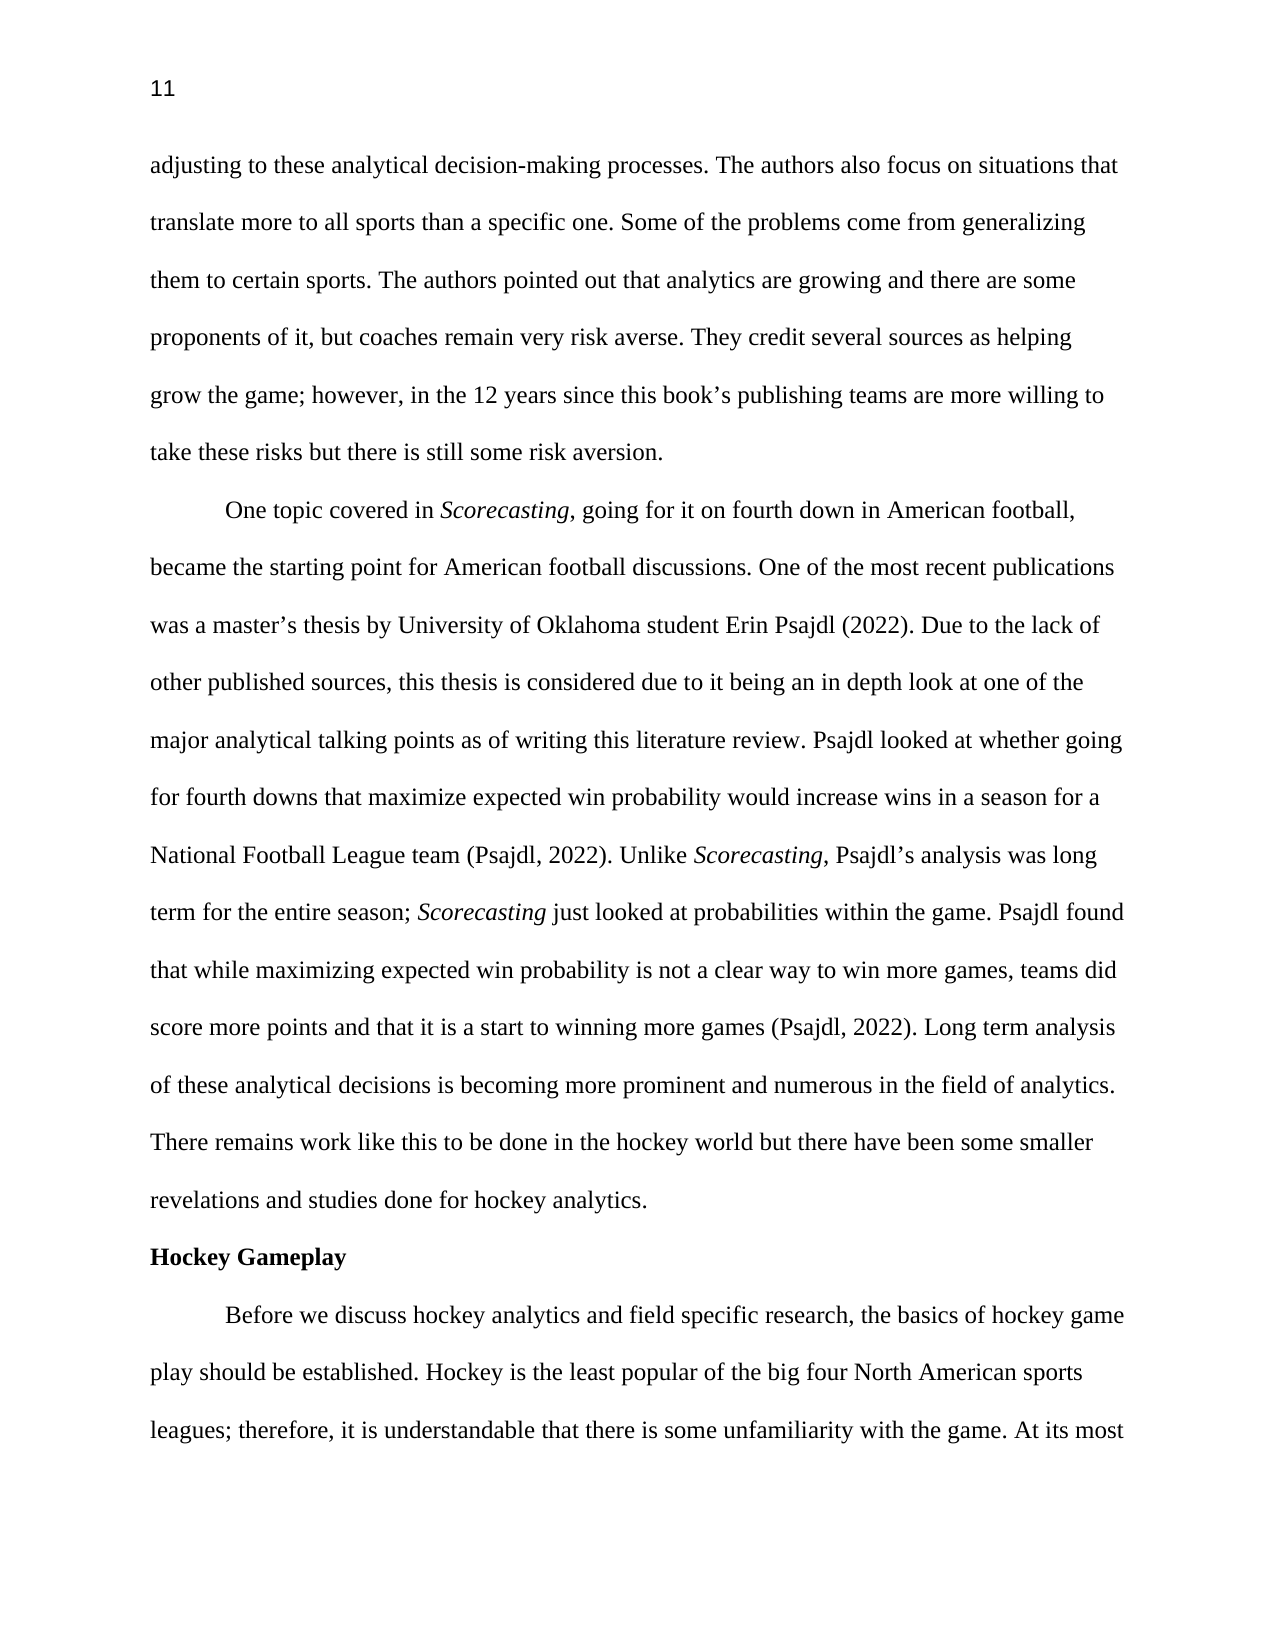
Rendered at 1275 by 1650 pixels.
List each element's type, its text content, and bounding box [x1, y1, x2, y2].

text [150, 1300, 1125, 1444]
text One topic covered in Scorecasting, going for it on fourth down in American football, became the starting point for American football discussions. One of the most recent publications was a master’s thesis by University of Oklahoma student Erin Psajdl (2022). Due to the lack of other published sources, this thesis is considered due to it being an in depth look at one of the major analytical talking points as of writing this literature review. Psajdl looked at whether going for fourth downs that maximize expected win probability would increase wins in a season for a National Football League team (Psajdl, 2022). Unlike Scorecasting, Psajdl’s analysis was long term for the entire season; Scorecasting just looked at probabilities within the game. Psajdl found that while maximizing expected win probability is not a clear way to win more games, teams did score more points and that it is a start to winning more games (Psajdl, 2022). Long term analysis of these analytical decisions is becoming more prominent and numerous in the field of analytics. There remains work like this to be done in the hockey world but there have been some smaller revelations and studies done for hockey analytics. [150, 495, 1125, 1214]
text Hockey Gameplay [150, 1242, 1125, 1271]
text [150, 150, 1125, 466]
